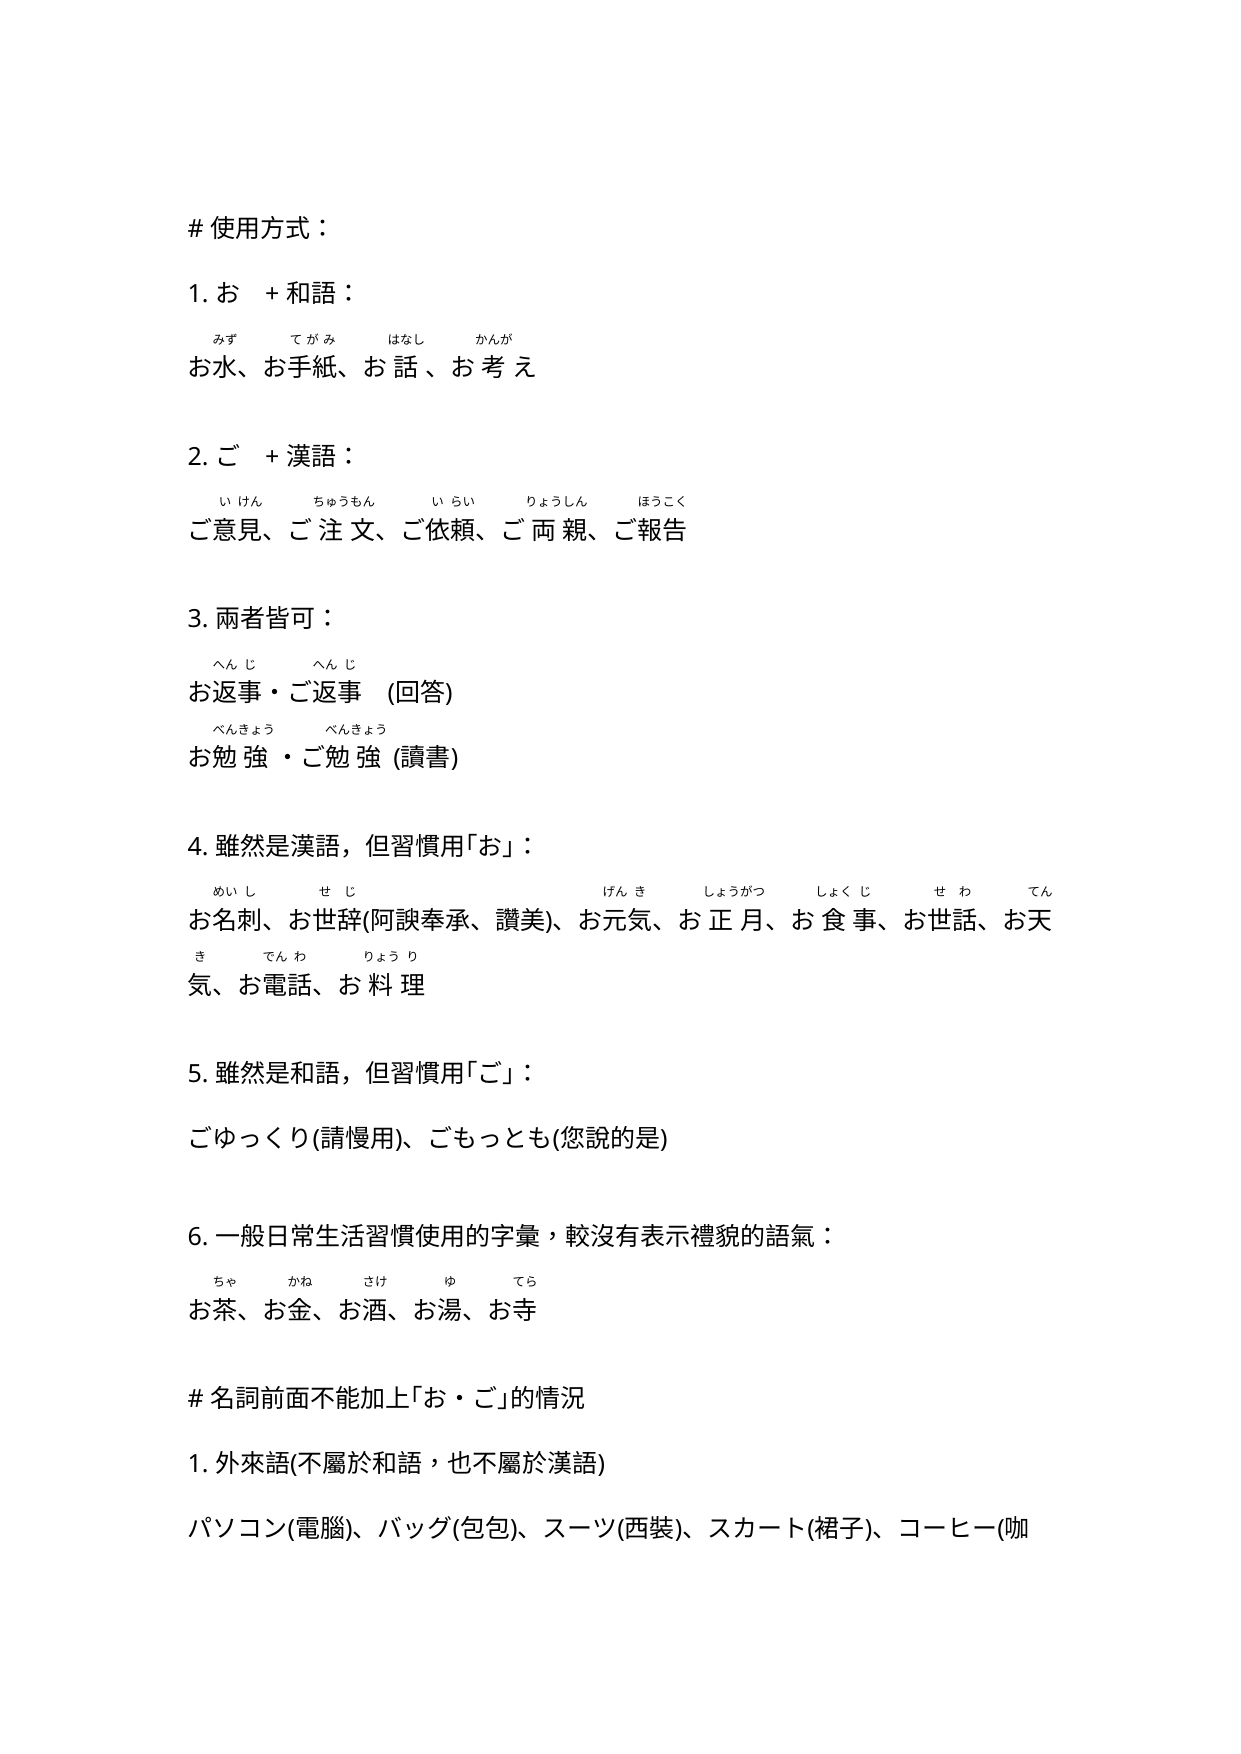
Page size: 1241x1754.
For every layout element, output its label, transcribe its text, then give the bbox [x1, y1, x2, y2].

text 4. 雖然是漢語，但習慣用｢お｣： [187, 812, 1053, 877]
text お・ご (讀書) [187, 714, 1053, 779]
text ご、ご、ご、ご、ご [187, 487, 1053, 552]
text お、お(阿諛奉承、讚美)、お、お、お、お、お、お、お [187, 877, 1053, 1007]
text 1. 外來語(不屬於和語，也不屬於漢語) [187, 1429, 1053, 1494]
text 3. 兩者皆可： [187, 584, 1053, 649]
text # 名詞前面不能加上｢お・ご｣的情況 [187, 1364, 1053, 1429]
text 6. 一般日常生活習慣使用的字彙，較沒有表示禮貌的語氣： [187, 1202, 1053, 1267]
text 1. お + 和語： [187, 259, 1053, 324]
text 2. ご + 漢語： [187, 422, 1053, 487]
text ごゆっくり(請慢用)、ごもっとも(您說的是) [187, 1104, 1053, 1169]
text お、お、お、お、お [187, 1267, 1053, 1332]
text お、お、お、おえ [187, 324, 1053, 389]
text お・ご (回答) [187, 649, 1053, 714]
text 5. 雖然是和語，但習慣用｢ご｣： [187, 1039, 1053, 1104]
text パソコン(電腦)、バッグ(包包)、スーツ(西裝)、スカート(裙子)、コーヒー(咖啡) [187, 1494, 1053, 1559]
text # 使用方式： [187, 194, 1053, 259]
